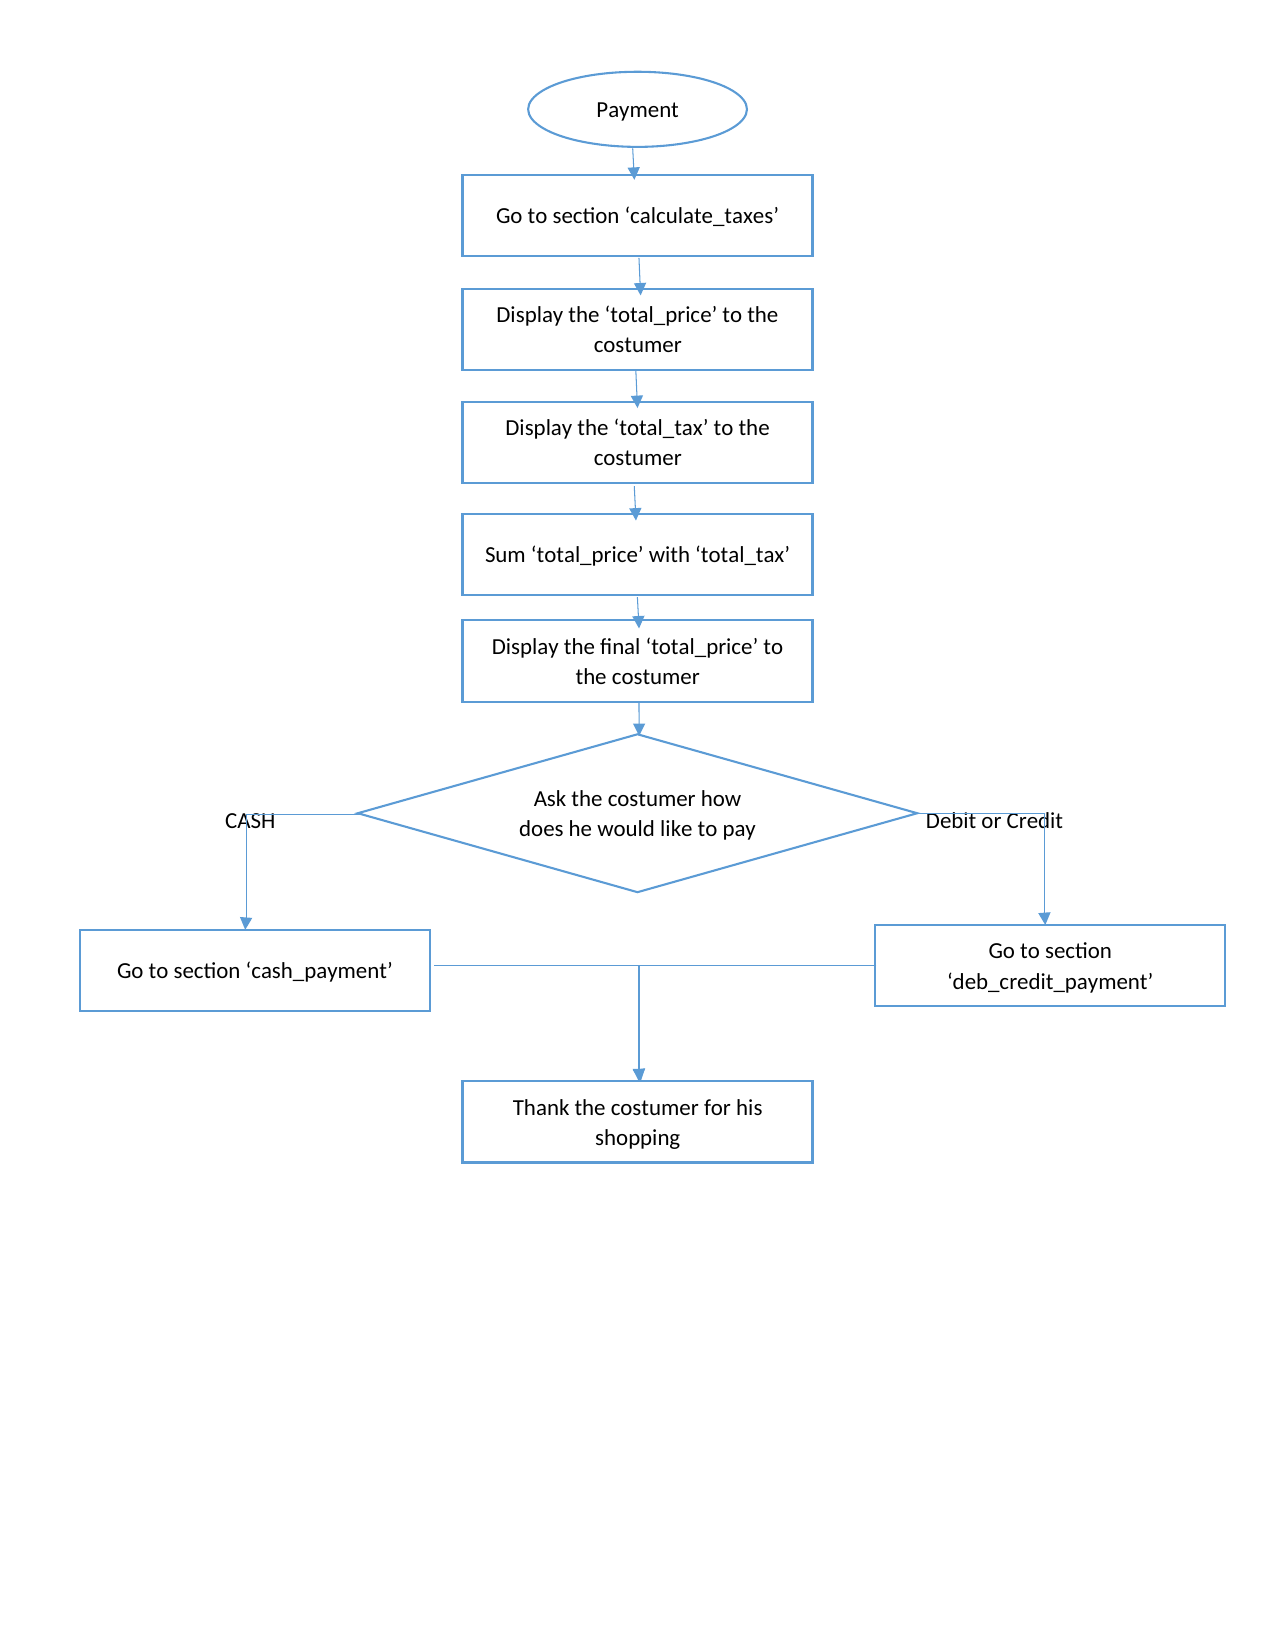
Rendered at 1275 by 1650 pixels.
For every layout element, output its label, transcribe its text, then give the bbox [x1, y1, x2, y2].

text CASH Debit or Credit [247, 815, 424, 834]
text CASH Debit or Credit [852, 814, 1044, 834]
text CASH Debit or Credit [900, 806, 1125, 834]
text CASH Debit or Credit [150, 806, 376, 834]
